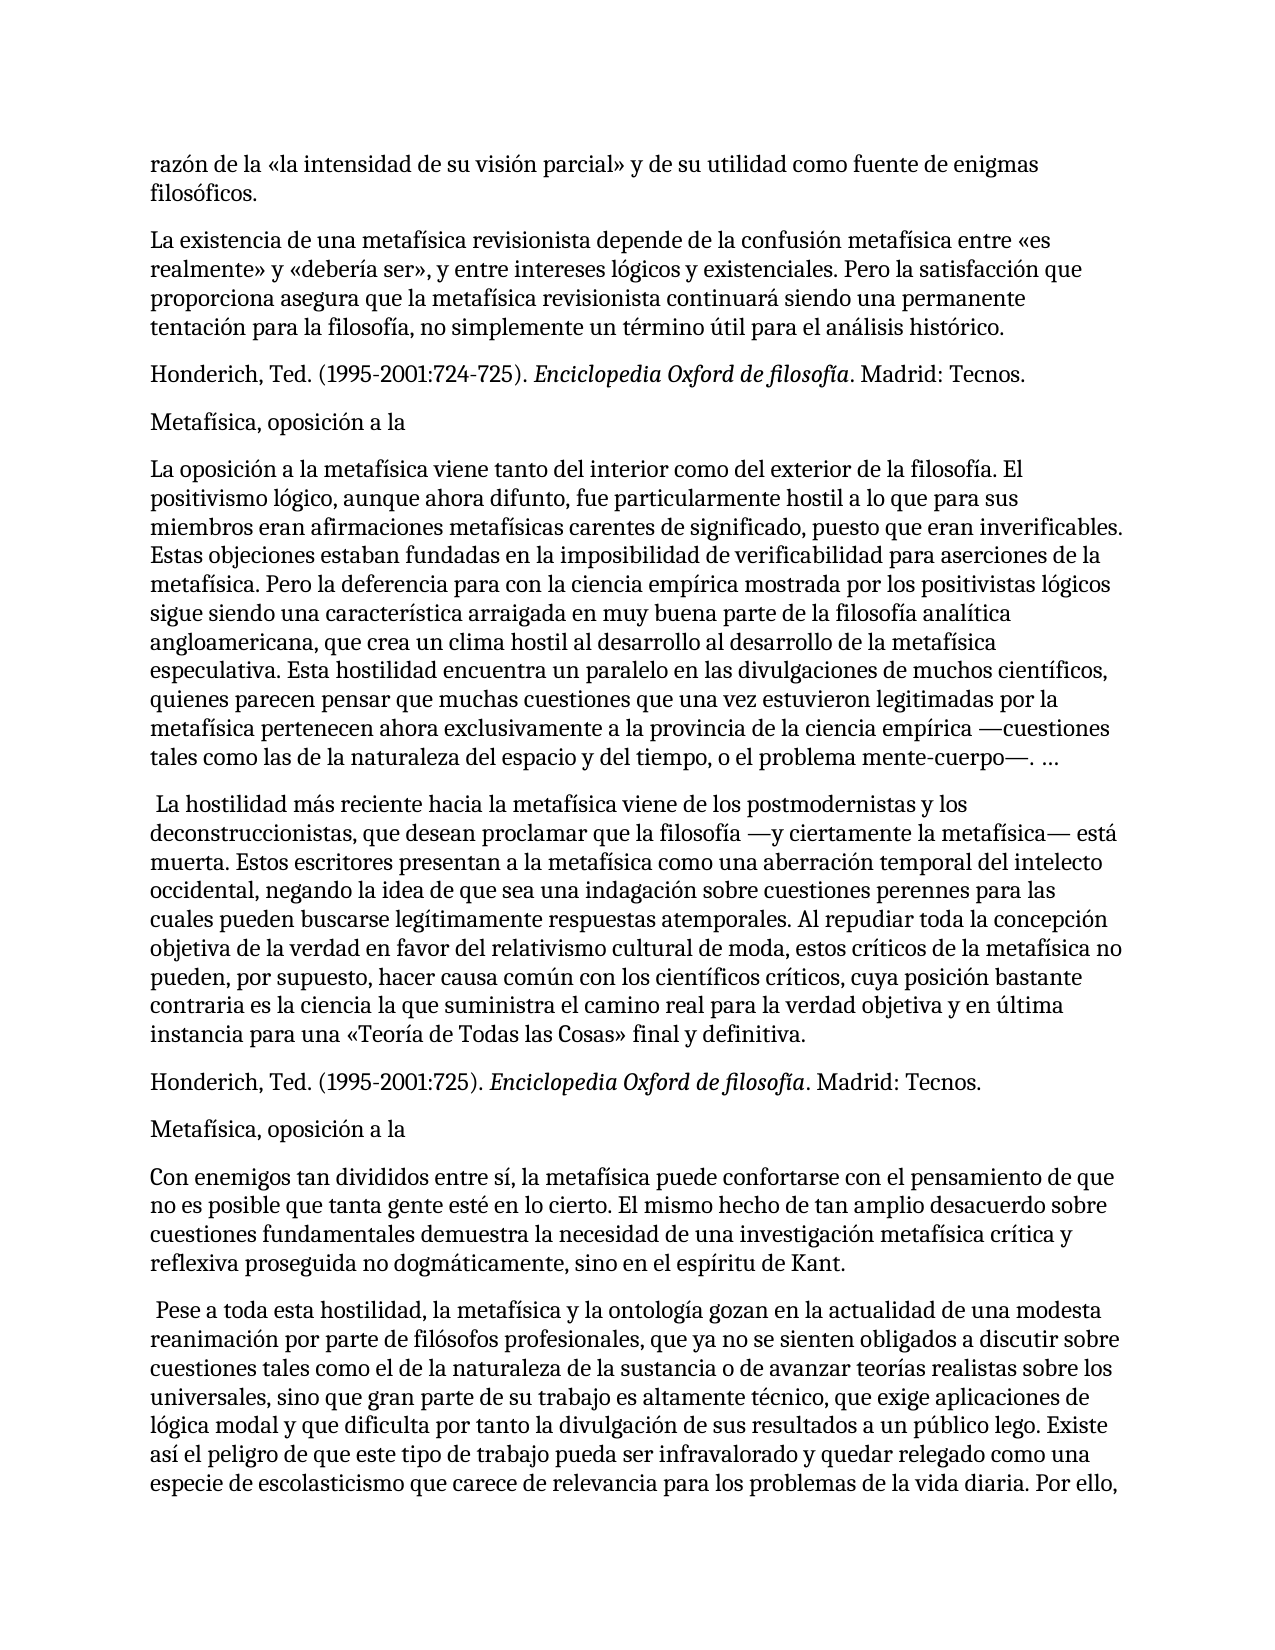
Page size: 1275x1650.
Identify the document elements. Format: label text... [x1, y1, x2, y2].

text La oposición a la metafísica viene tanto del interior como del exterior de la filosofía. El positivismo lógico, aunque ahora difunto, fue particularmente hostil a lo que para sus miembros eran afirmaciones metafísicas carentes de significado, puesto que eran inverificables. Estas objeciones estaban fundadas en la imposibilidad de verificabilidad para aserciones de la metafísica. Pero la deferencia para con la ciencia empírica mostrada por los positivistas lógicos sigue siendo una característica arraigada en muy buena parte de la filosofía analítica angloamericana, que crea un clima hostil al desarrollo al desarrollo de la metafísica especulativa. Esta hostilidad encuentra un paralelo en las divulgaciones de muchos científicos, quienes parecen pensar que muchas cuestiones que una vez estuvieron legitimadas por la metafísica pertenecen ahora exclusivamente a la provincia de la ciencia empírica —cuestiones tales como las de la naturaleza del espacio y del tiempo, o el problema mente-cuerpo—. … [150, 455, 1125, 771]
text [150, 1296, 1125, 1497]
text La hostilidad más reciente hacia la metafísica viene de los postmodernistas y los deconstruccionistas, que desean proclamar que la filosofía —y ciertamente la metafísica— está muerta. Estos escritores presentan a la metafísica como una aberración temporal del intelecto occidental, negando la idea de que sea una indagación sobre cuestiones perennes para las cuales pueden buscarse legítimamente respuestas atemporales. Al repudiar toda la concepción objetiva de la verdad en favor del relativismo cultural de moda, estos críticos de la metafísica no pueden, por supuesto, hacer causa común con los científicos críticos, cuya posición bastante contraria es la ciencia la que suministra el camino real para la verdad objetiva y en última instancia para una «Teoría de Todas las Cosas» final y definitiva. [150, 790, 1125, 1049]
text Honderich, Ted. (1995-2001:724-725). Enciclopedia Oxford de filosofía. Madrid: Tecnos. [150, 360, 1125, 389]
text Metafísica, oposición a la [150, 407, 1125, 436]
text Con enemigos tan divididos entre sí, la metafísica puede confortarse con el pensamiento de que no es posible que tanta gente esté en lo cierto. El mismo hecho de tan amplio desacuerdo sobre cuestiones fundamentales demuestra la necesidad de una investigación metafísica crítica y reflexiva proseguida no dogmáticamente, sino en el espíritu de Kant. [150, 1162, 1125, 1277]
text Metafísica, oposición a la [150, 1115, 1125, 1144]
text La existencia de una metafísica revisionista depende de la confusión metafísica entre «es realmente» y «debería ser», y entre intereses lógicos y existenciales. Pero la satisfacción que proporciona asegura que la metafísica revisionista continuará siendo una permanente tentación para la filosofía, no simplemente un término útil para el análisis histórico. [150, 226, 1125, 341]
text Honderich, Ted. (1995-2001:725). Enciclopedia Oxford de filosofía. Madrid: Tecnos. [150, 1067, 1125, 1096]
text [150, 150, 1125, 207]
